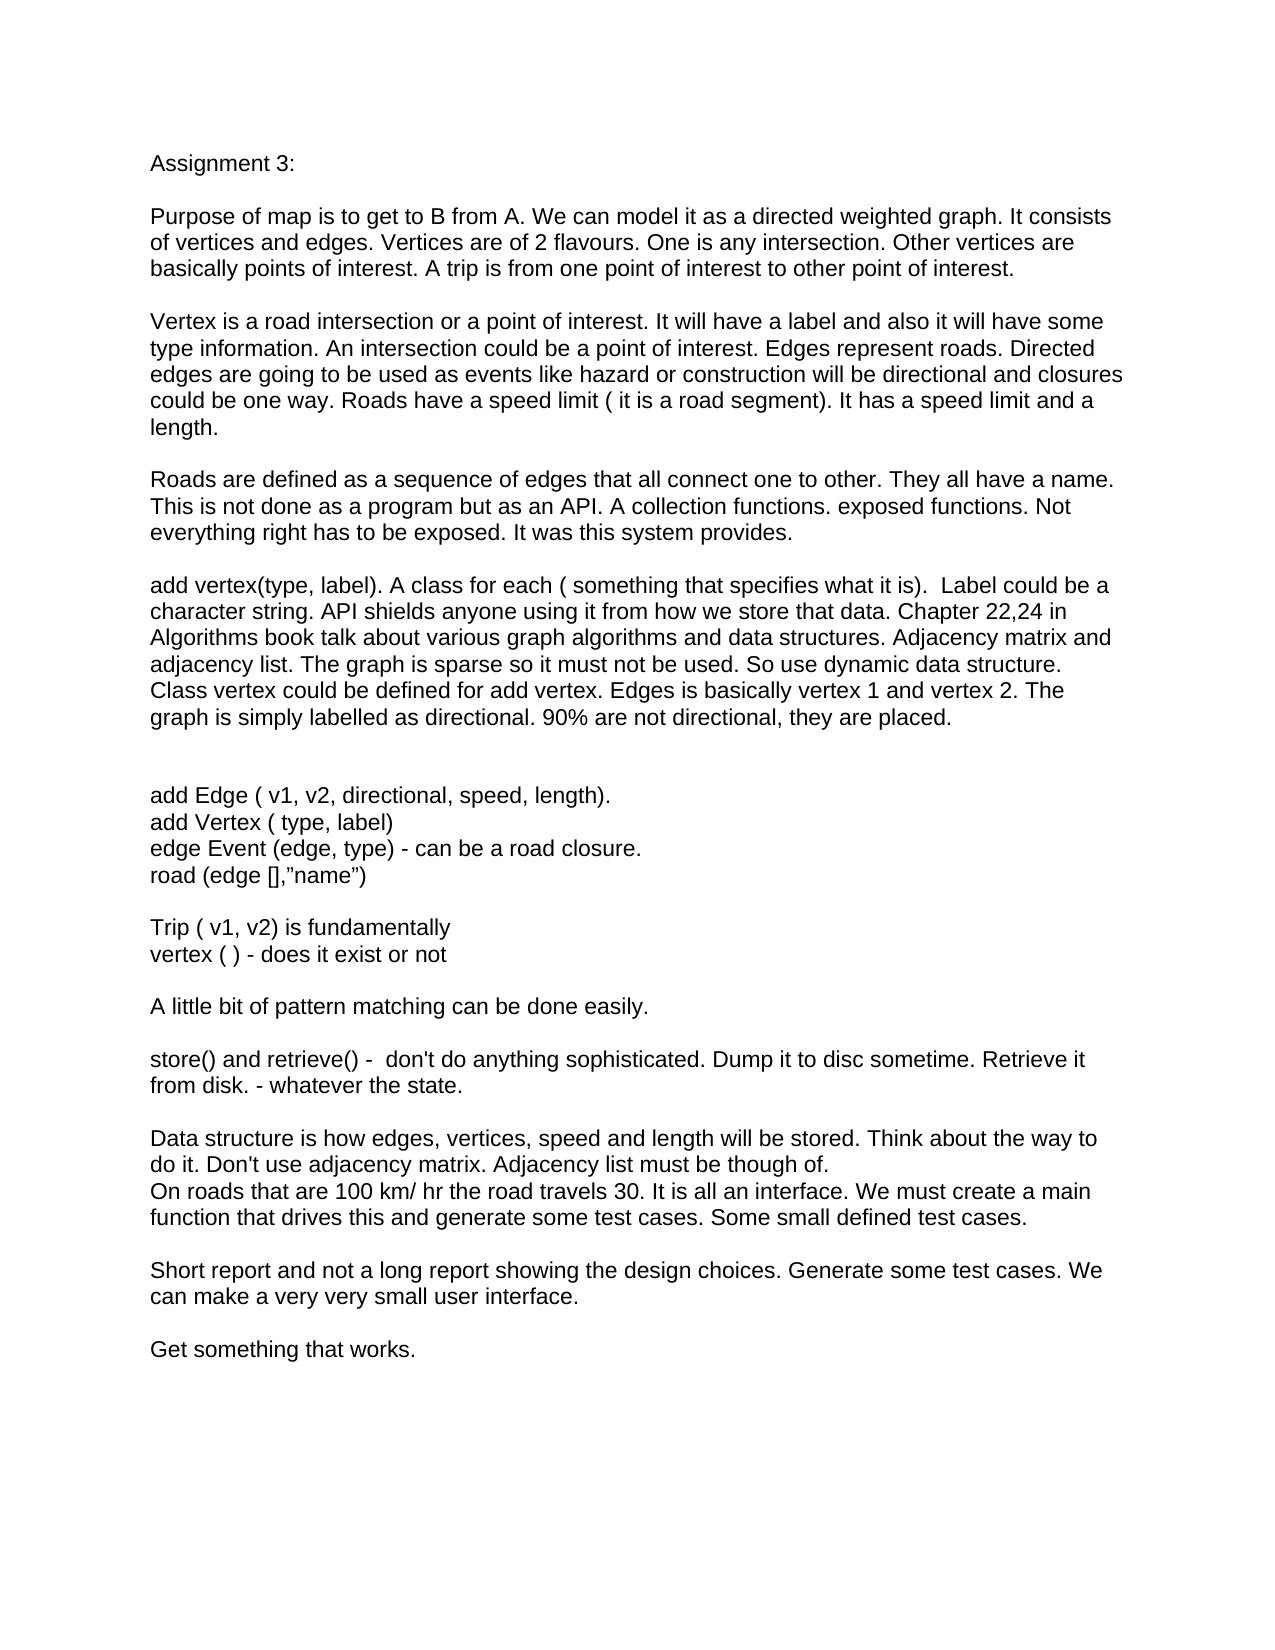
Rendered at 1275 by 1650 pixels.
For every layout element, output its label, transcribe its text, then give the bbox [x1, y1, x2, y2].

text add Vertex ( type, label) [150, 809, 1125, 835]
text Assignment 3: [150, 150, 1125, 176]
text store() and retrieve() - don't do anything sophisticated. Dump it to disc sometime. Retrieve it from disk. - whatever the state. [150, 1046, 1125, 1099]
text Roads are defined as a sequence of edges that all connect one to other. They all have a name. This is not done as a program but as an API. A collection functions. exposed functions. Not everything right has to be exposed. It was this system provides. [150, 466, 1125, 545]
text edge Event (edge, type) - can be a road closure. [150, 835, 1125, 862]
text road (edge [],”name”) [150, 862, 1125, 888]
text Vertex is a road intersection or a point of interest. It will have a label and also it will have some type information. An intersection could be a point of interest. Edges represent roads. Directed edges are going to be used as events like hazard or construction will be directional and closures could be one way. Roads have a speed limit ( it is a road segment). It has a speed limit and a length. [150, 308, 1125, 440]
text add vertex(type, label). A class for each ( something that specifies what it is). Label could be a character string. API shields anyone using it from how we store that data. Chapter 22,24 in Algorithms book talk about various graph algorithms and data structures. Adjacency matrix and adjacency list. The graph is sparse so it must not be used. So use dynamic data structure. Class vertex could be defined for add vertex. Edges is basically vertex 1 and vertex 2. The graph is simply labelled as directional. 90% are not directional, they are placed. [150, 572, 1125, 730]
text add Edge ( v1, v2, directional, speed, length). [150, 782, 1125, 809]
text On roads that are 100 km/ hr the road travels 30. It is all an interface. We must create a main function that drives this and generate some test cases. Some small defined test cases. [150, 1178, 1125, 1231]
text Short report and not a long report showing the design choices. Generate some test cases. We can make a very very small user interface. [150, 1257, 1125, 1309]
text Data structure is how edges, vertices, speed and length will be stored. Think about the way to do it. Don't use adjacency matrix. Adjacency list must be though of. [150, 1125, 1125, 1178]
text Get something that works. [150, 1336, 1125, 1362]
text Purpose of map is to get to B from A. We can model it as a directed weighted graph. It consists of vertices and edges. Vertices are of 2 flavours. One is any intersection. Other vertices are basically points of interest. A trip is from one point of interest to other point of interest. [150, 203, 1125, 282]
text vertex ( ) - does it exist or not [150, 941, 1125, 967]
text Trip ( v1, v2) is fundamentally [150, 914, 1125, 941]
text A little bit of pattern matching can be done easily. [150, 993, 1125, 1020]
